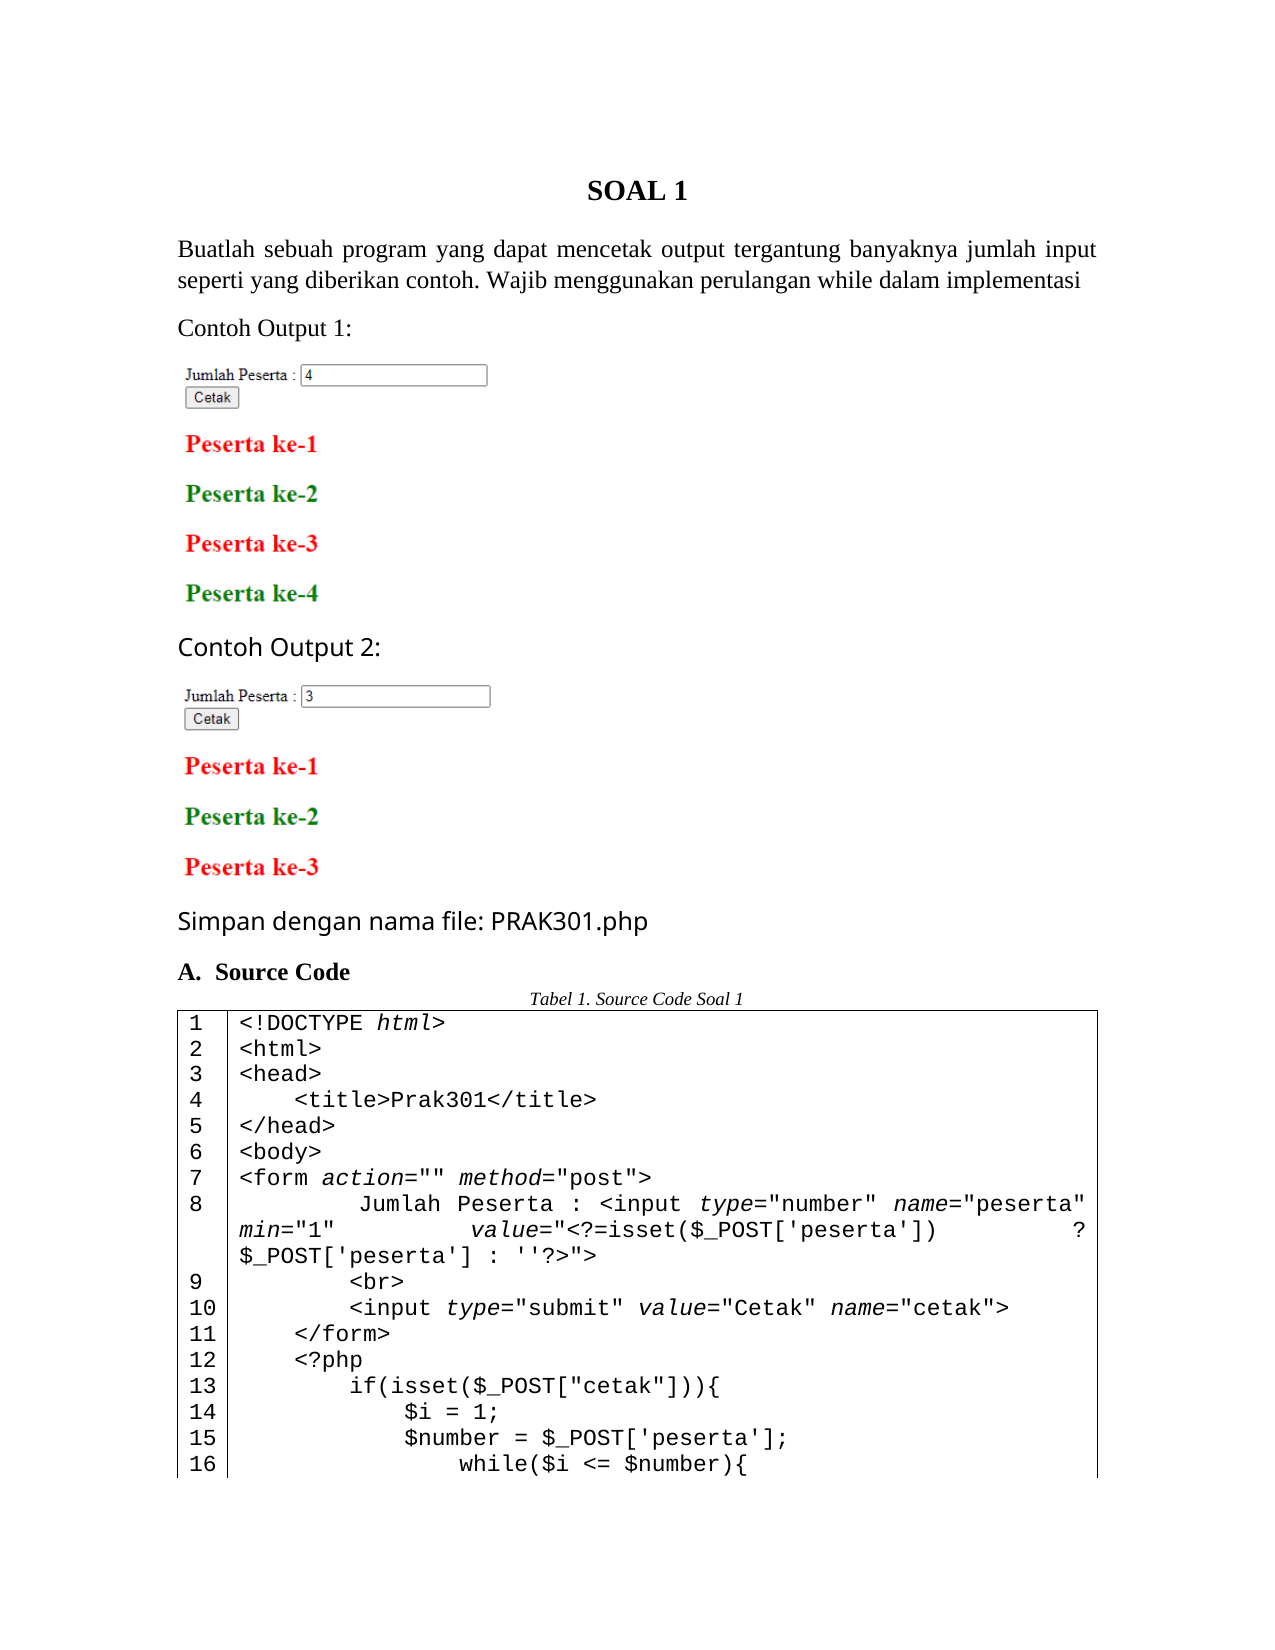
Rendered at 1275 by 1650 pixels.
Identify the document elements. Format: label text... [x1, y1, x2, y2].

table_cell </form> [228, 1322, 1097, 1348]
table_cell <?php [228, 1348, 1097, 1374]
subtitle Source Code [177, 957, 1098, 986]
table_cell 4 [178, 1089, 227, 1115]
table_cell <input type="submit" value="Cetak" name="cetak"> [228, 1296, 1097, 1322]
table_cell <html> [228, 1037, 1097, 1063]
table_cell 11 [178, 1322, 227, 1348]
table_cell 16 [178, 1452, 227, 1478]
subtitle SOAL 1 [177, 173, 1098, 206]
list Contoh Output 2: [177, 629, 1098, 663]
table_cell 7 [178, 1167, 227, 1192]
table_cell 2 [178, 1037, 227, 1063]
table_header 1 [178, 1011, 227, 1037]
text Tabel 1. Source Code Soal 1 [177, 988, 1098, 1010]
table_cell $i = 1; [228, 1400, 1097, 1426]
table_cell 13 [178, 1374, 227, 1400]
table_cell 15 [178, 1426, 227, 1452]
table_cell $number = $_POST['peserta']; [228, 1426, 1097, 1452]
table_cell <title>Prak301</title> [228, 1089, 1097, 1115]
table_cell 3 [178, 1063, 227, 1089]
table_cell 8 [178, 1193, 227, 1270]
table_cell 6 [178, 1141, 227, 1167]
table_cell 9 [178, 1270, 227, 1296]
table_cell <form action="" method="post"> [228, 1167, 1097, 1192]
table_header <!DOCTYPE html> [228, 1011, 1097, 1037]
text Buatlah sebuah program yang dapat mencetak output tergantung banyaknya jumlah input seperti yang diberikan contoh. Wajib menggunakan perulangan while dalam implementasi [177, 234, 1098, 294]
table_cell 12 [178, 1348, 227, 1374]
table_cell Jumlah Peserta : <input type="number" name="peserta" min="1" value="<?=isset($_POST['peserta']) ? $_POST['peserta'] : ''?>"> [228, 1193, 1097, 1270]
table_cell </head> [228, 1115, 1097, 1141]
text Contoh Output 1: [177, 313, 1098, 341]
table_cell while($i <= $number){ [228, 1452, 1097, 1478]
table_cell <body> [228, 1141, 1097, 1167]
picture [177, 360, 496, 611]
table_cell 10 [178, 1296, 227, 1322]
text Simpan dengan nama file: PRAK301.php [177, 904, 1098, 938]
table_cell 5 [178, 1115, 227, 1141]
table_cell 14 [178, 1400, 227, 1426]
table_cell <br> [228, 1270, 1097, 1296]
table_cell <head> [228, 1063, 1097, 1089]
table_cell if(isset($_POST["cetak"])){ [228, 1374, 1097, 1400]
picture [177, 682, 496, 885]
